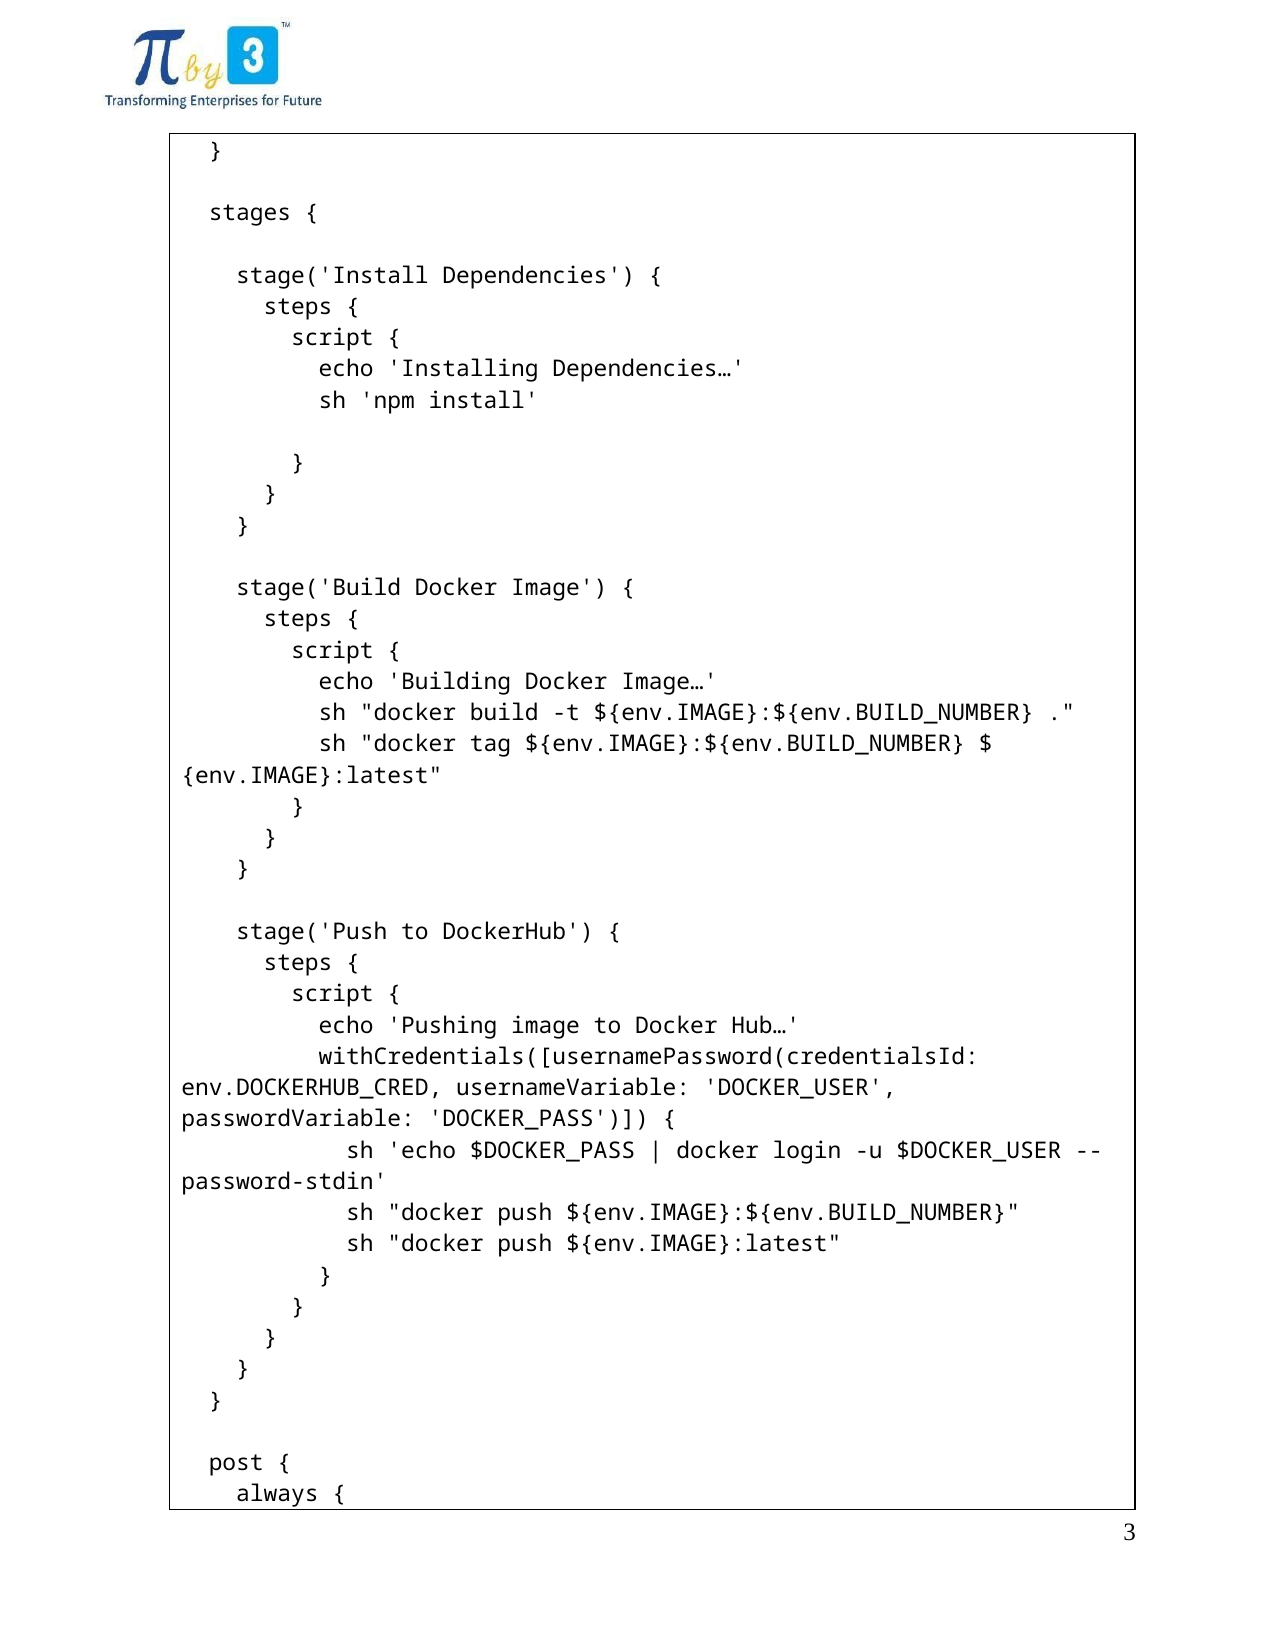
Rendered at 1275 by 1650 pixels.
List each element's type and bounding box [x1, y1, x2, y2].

picture [96, 17, 324, 110]
table_header [170, 134, 1134, 1508]
